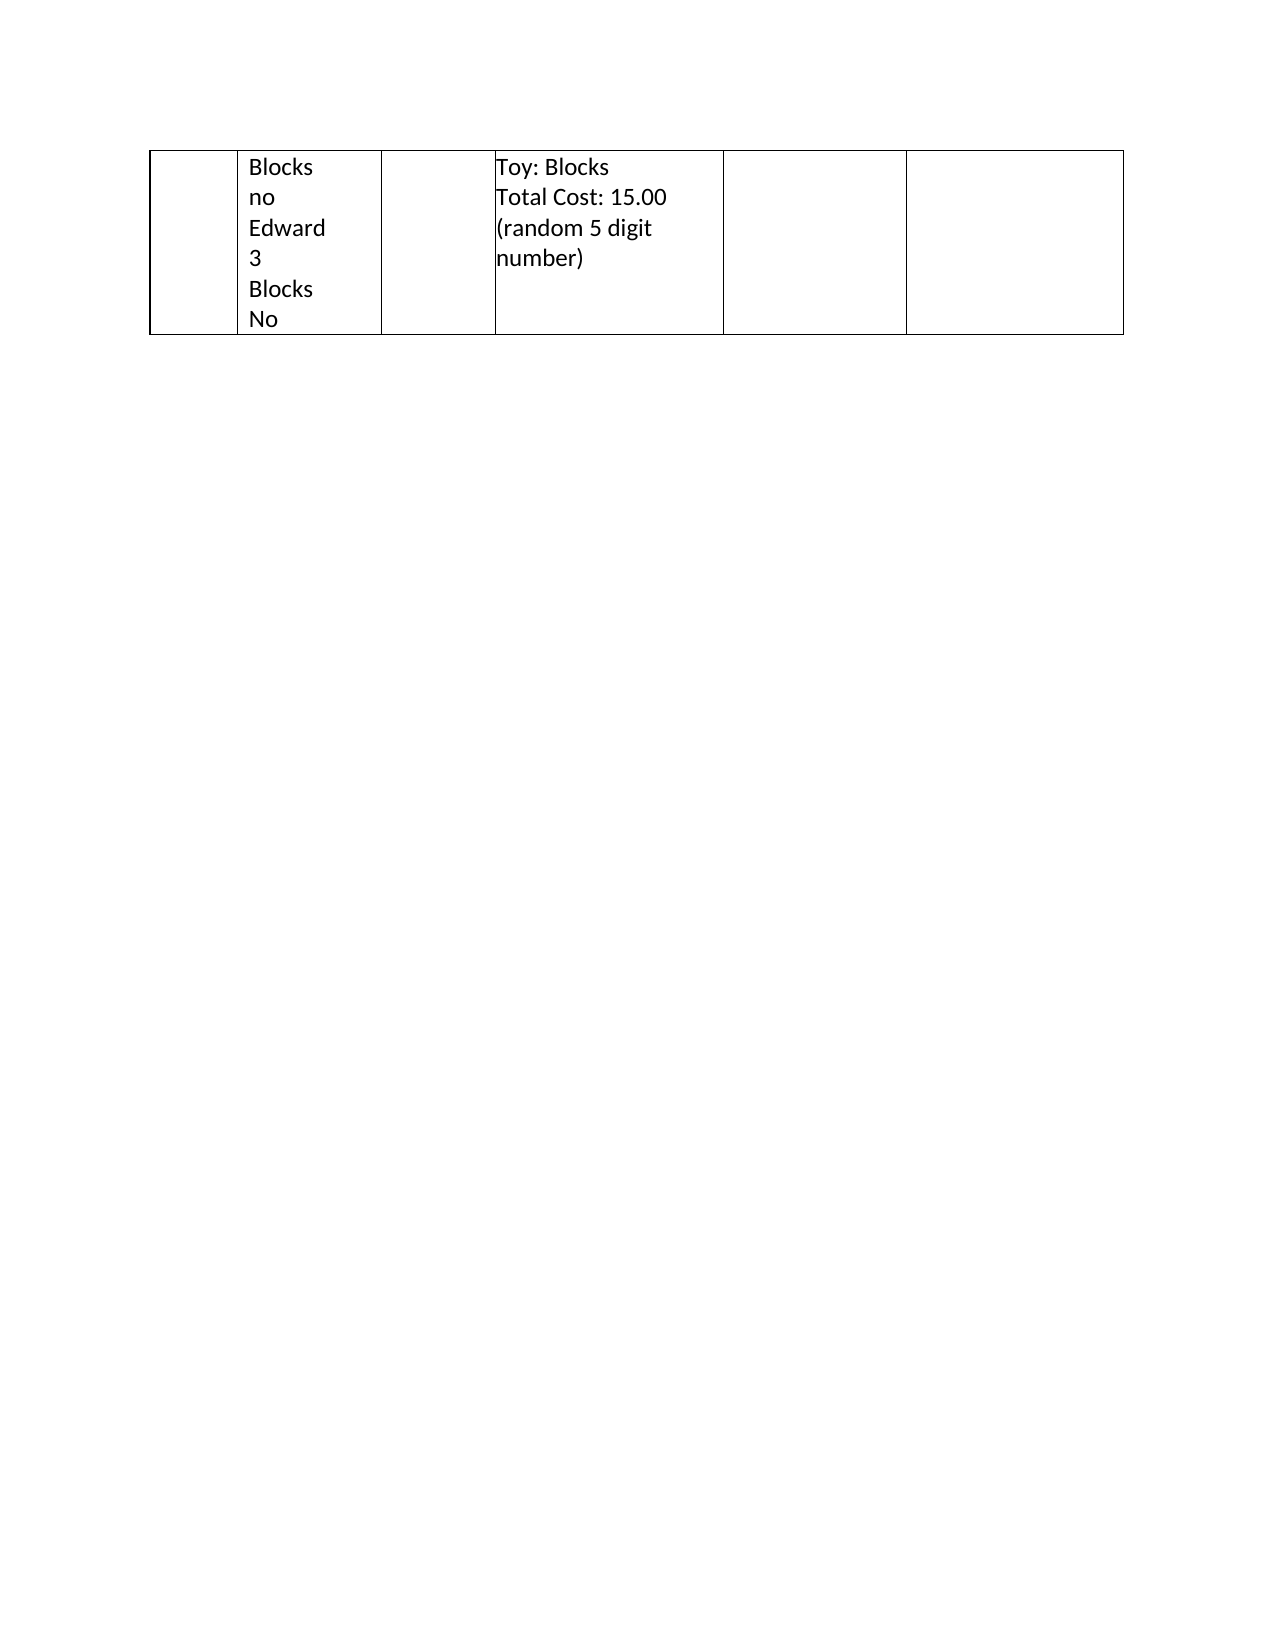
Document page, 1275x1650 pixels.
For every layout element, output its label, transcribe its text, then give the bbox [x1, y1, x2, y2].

table_cell 3 [151, 151, 237, 334]
table_cell [724, 151, 906, 334]
table_cell [907, 151, 1123, 334]
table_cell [238, 151, 381, 334]
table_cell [496, 151, 723, 334]
table_cell [382, 151, 495, 334]
